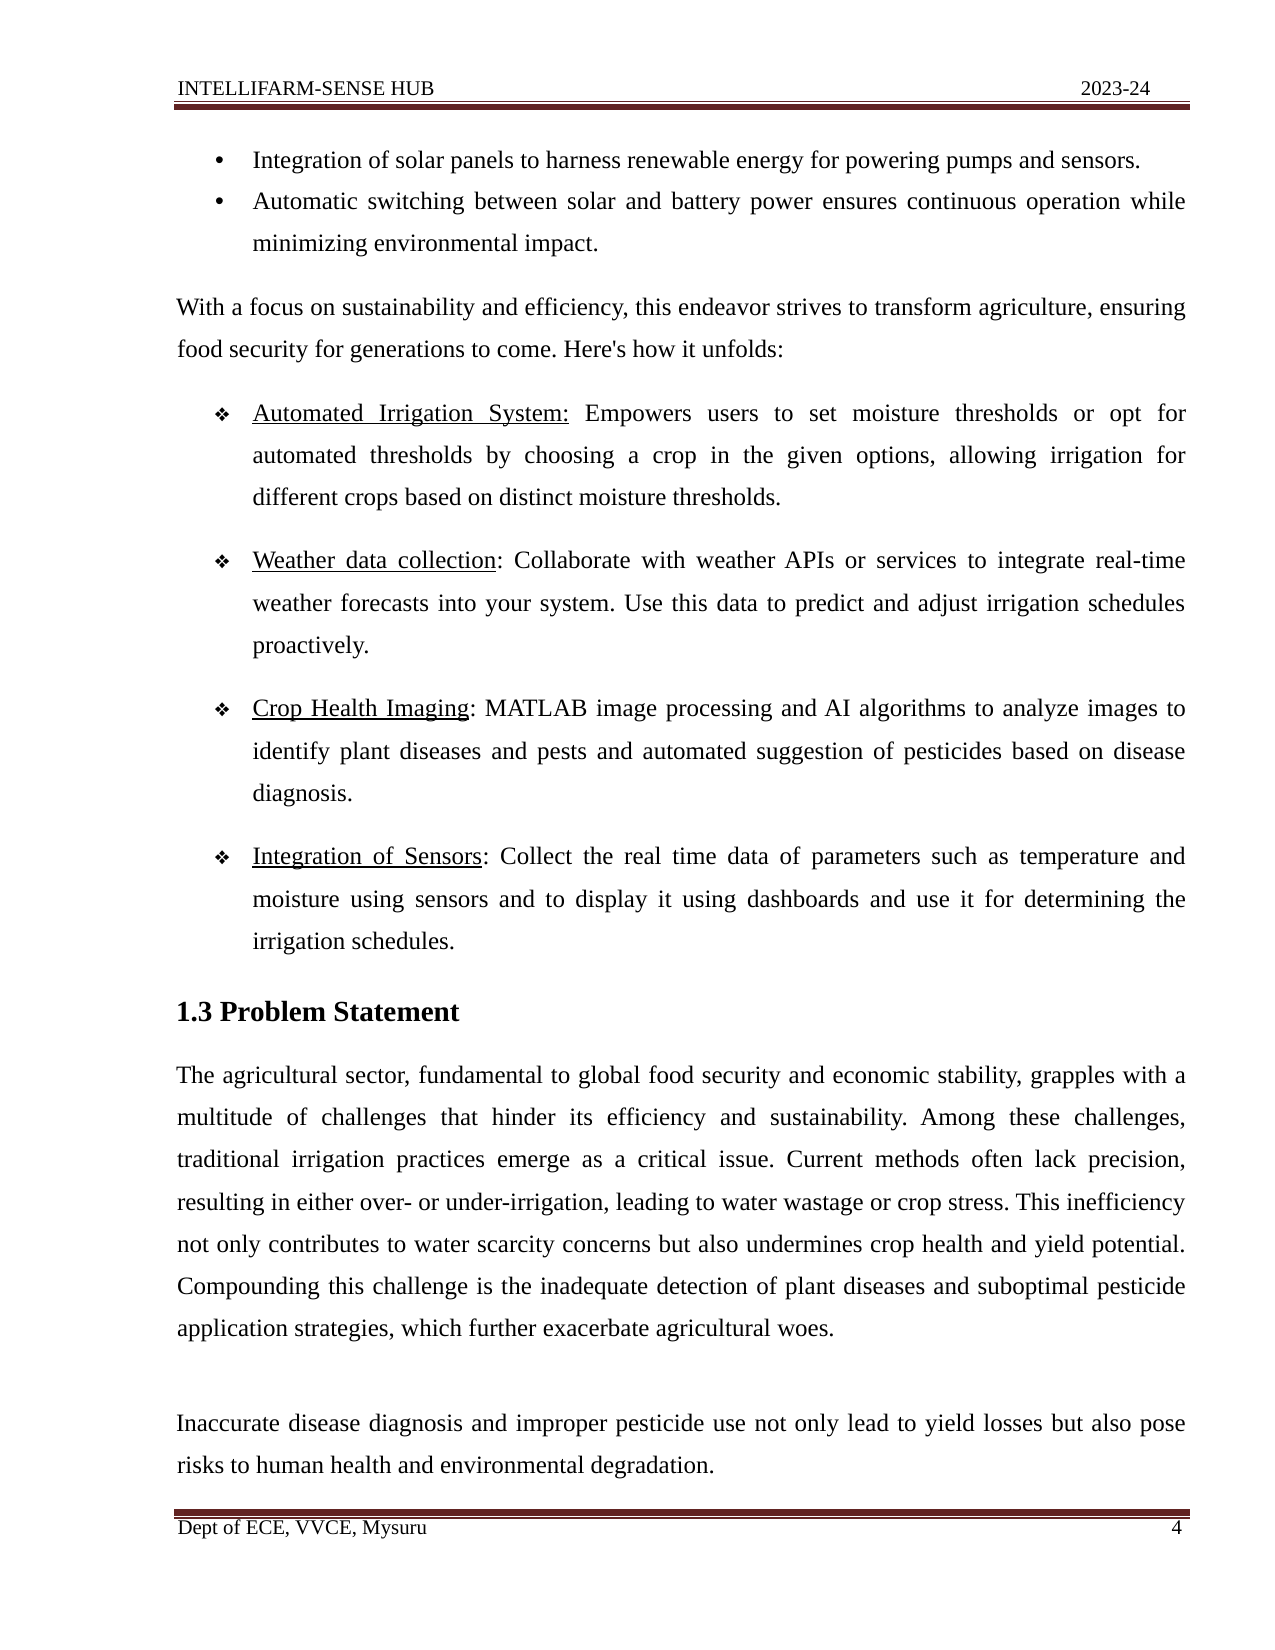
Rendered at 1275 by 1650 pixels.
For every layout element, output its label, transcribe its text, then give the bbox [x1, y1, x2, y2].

list Integration of solar panels to harness renewable energy for powering pumps and sensors. [215, 145, 1187, 174]
list Crop Health Imaging: MATLAB image processing and AI algorithms to analyze images to identify plant diseases and pests and automated suggestion of pesticides based on disease diagnosis. [215, 693, 1187, 807]
subtitle 1.3 Problem Statement [176, 994, 1187, 1027]
list Automated Irrigation System: Empowers users to set moisture thresholds or opt for automated thresholds by choosing a crop in the given options, allowing irrigation for different crops based on distinct moisture thresholds. [215, 398, 1187, 511]
text The agricultural sector, fundamental to global food security and economic stability, grapples with a multitude of challenges that hinder its efficiency and sustainability. Among these challenges, traditional irrigation practices emerge as a critical issue. Current methods often lack precision, resulting in either over- or under-irrigation, leading to water wastage or crop stress. This inefficiency not only contributes to water scarcity concerns but also undermines crop health and yield potential. Compounding this challenge is the inadequate detection of plant diseases and suboptimal pesticide application strategies, which further exacerbate agricultural woes. [176, 1060, 1187, 1342]
list Integration of Sensors: Collect the real time data of parameters such as temperature and moisture using sensors and to display it using dashboards and use it for determining the irrigation schedules. [215, 841, 1187, 954]
text With a focus on sustainability and efficiency, this endeavor strives to transform agriculture, ensuring food security for generations to come. Here's how it unfolds: [176, 292, 1187, 363]
text Inaccurate disease diagnosis and improper pesticide use not only lead to yield losses but also pose risks to human health and environmental degradation. [176, 1408, 1187, 1479]
list Weather data collection: Collaborate with weather APIs or services to integrate real-time weather forecasts into your system. Use this data to predict and adjust irrigation schedules proactively. [215, 546, 1187, 659]
list Automatic switching between solar and battery power ensures continuous operation while minimizing environmental impact. [215, 186, 1187, 257]
